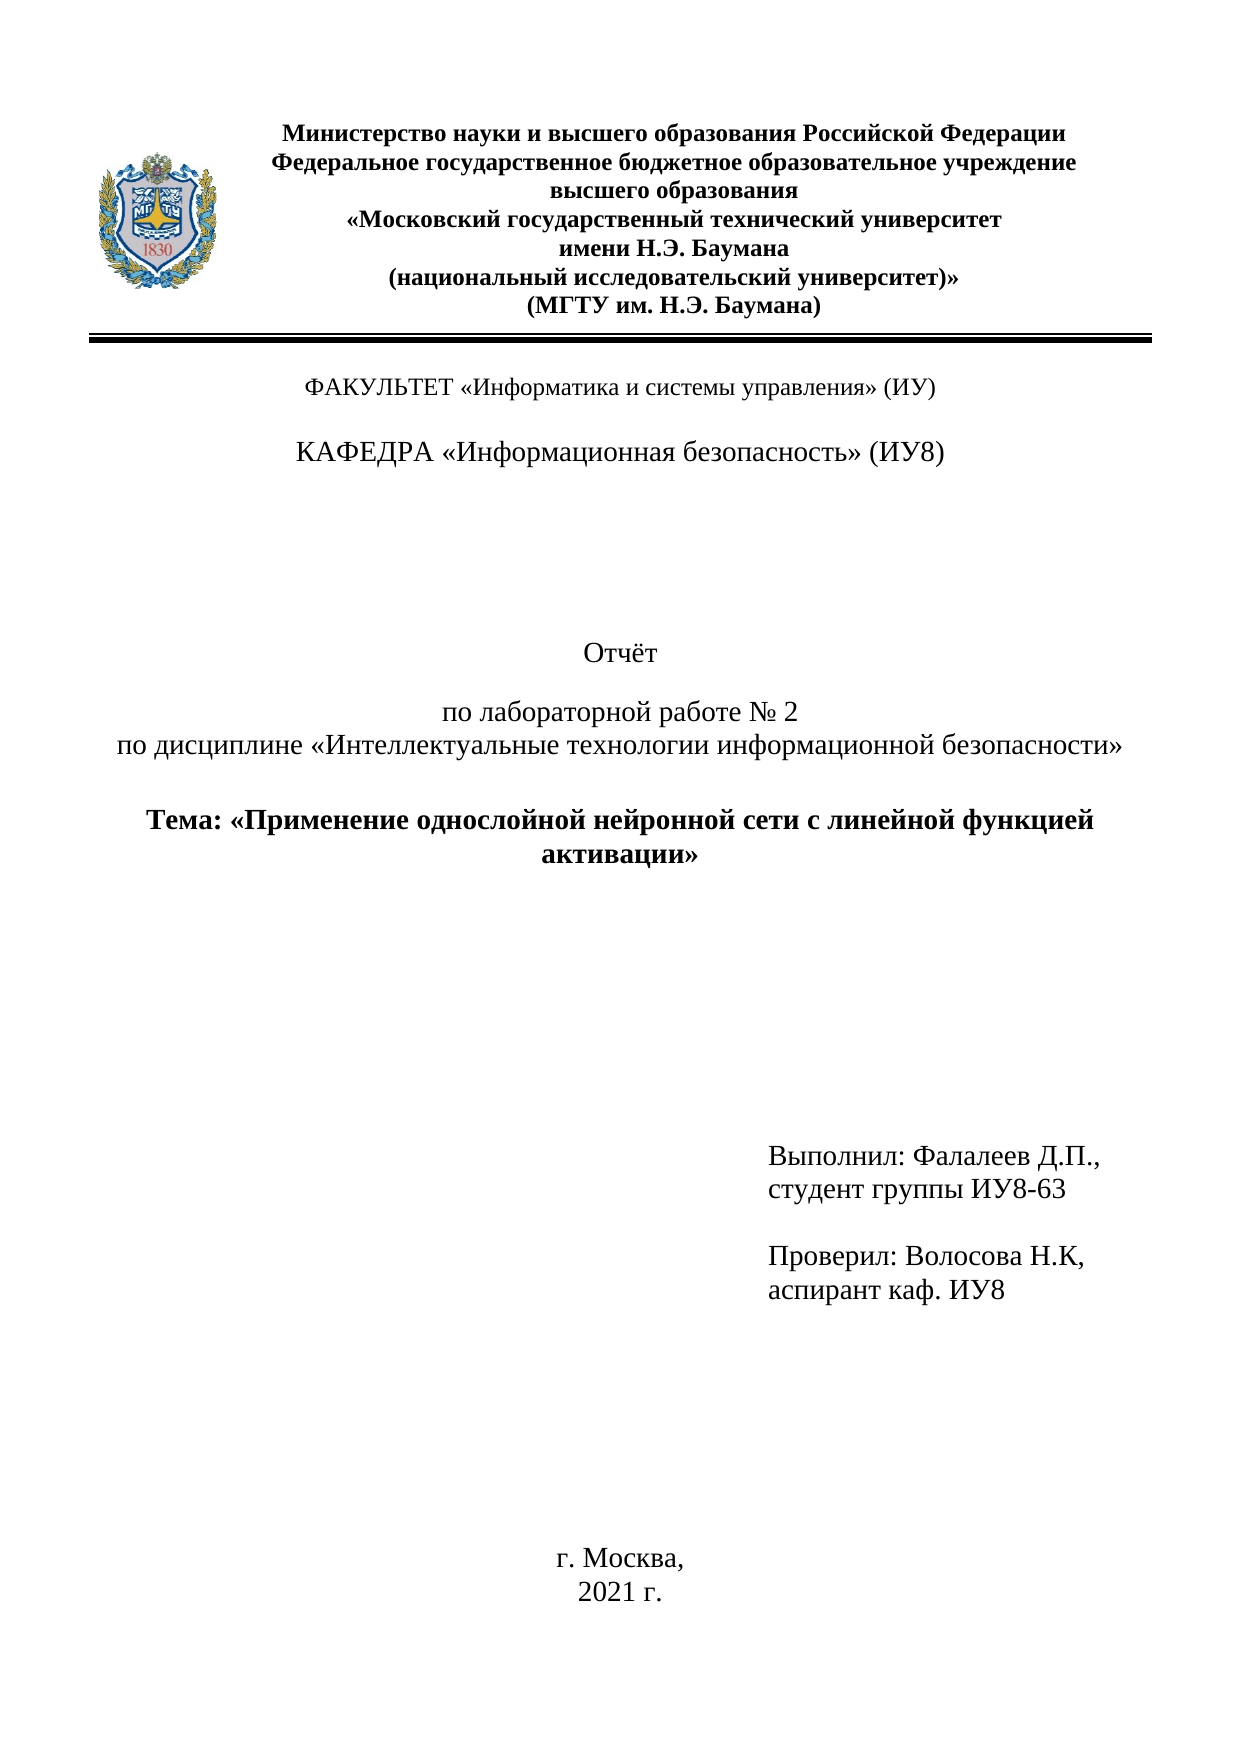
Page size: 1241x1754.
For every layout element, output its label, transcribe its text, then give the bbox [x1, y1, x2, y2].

text г. Москва, [89, 1540, 1152, 1574]
text Выполнил: Фалалеев Д.П., [768, 1138, 1152, 1171]
text 2021 г. [89, 1574, 1152, 1607]
text по дисциплине «Интеллектуальные технологии информационной безопасности» [89, 727, 1152, 761]
text студент группы ИУ8-63 [768, 1171, 1152, 1205]
text Отчёт [89, 635, 1152, 669]
text КАФЕДРА «Информационная безопасность» (ИУ8) [89, 434, 1152, 467]
table_header Министерство науки и высшего образования Российской Федерации Федеральное государственное бюджетное образовательное учреждение высшего образования «Московский государственный технический университет имени Н.Э. Баумана (национальный исследовательский университет)» (МГТУ им. Н.Э. Баумана) [233, 118, 1115, 319]
text по лабораторной работе № 2 [89, 694, 1152, 727]
text Тема: «Применение однослойной нейронной сети с линейной функцией активации» [89, 802, 1152, 869]
text Проверил: Волосова Н.К, [768, 1238, 1152, 1272]
text ФАКУЛЬТЕТ «Информатика и системы управления» (ИУ) [89, 372, 1152, 400]
picture [97, 152, 216, 287]
table_header [89, 118, 233, 319]
text аспирант каф. ИУ8 [768, 1272, 1152, 1306]
